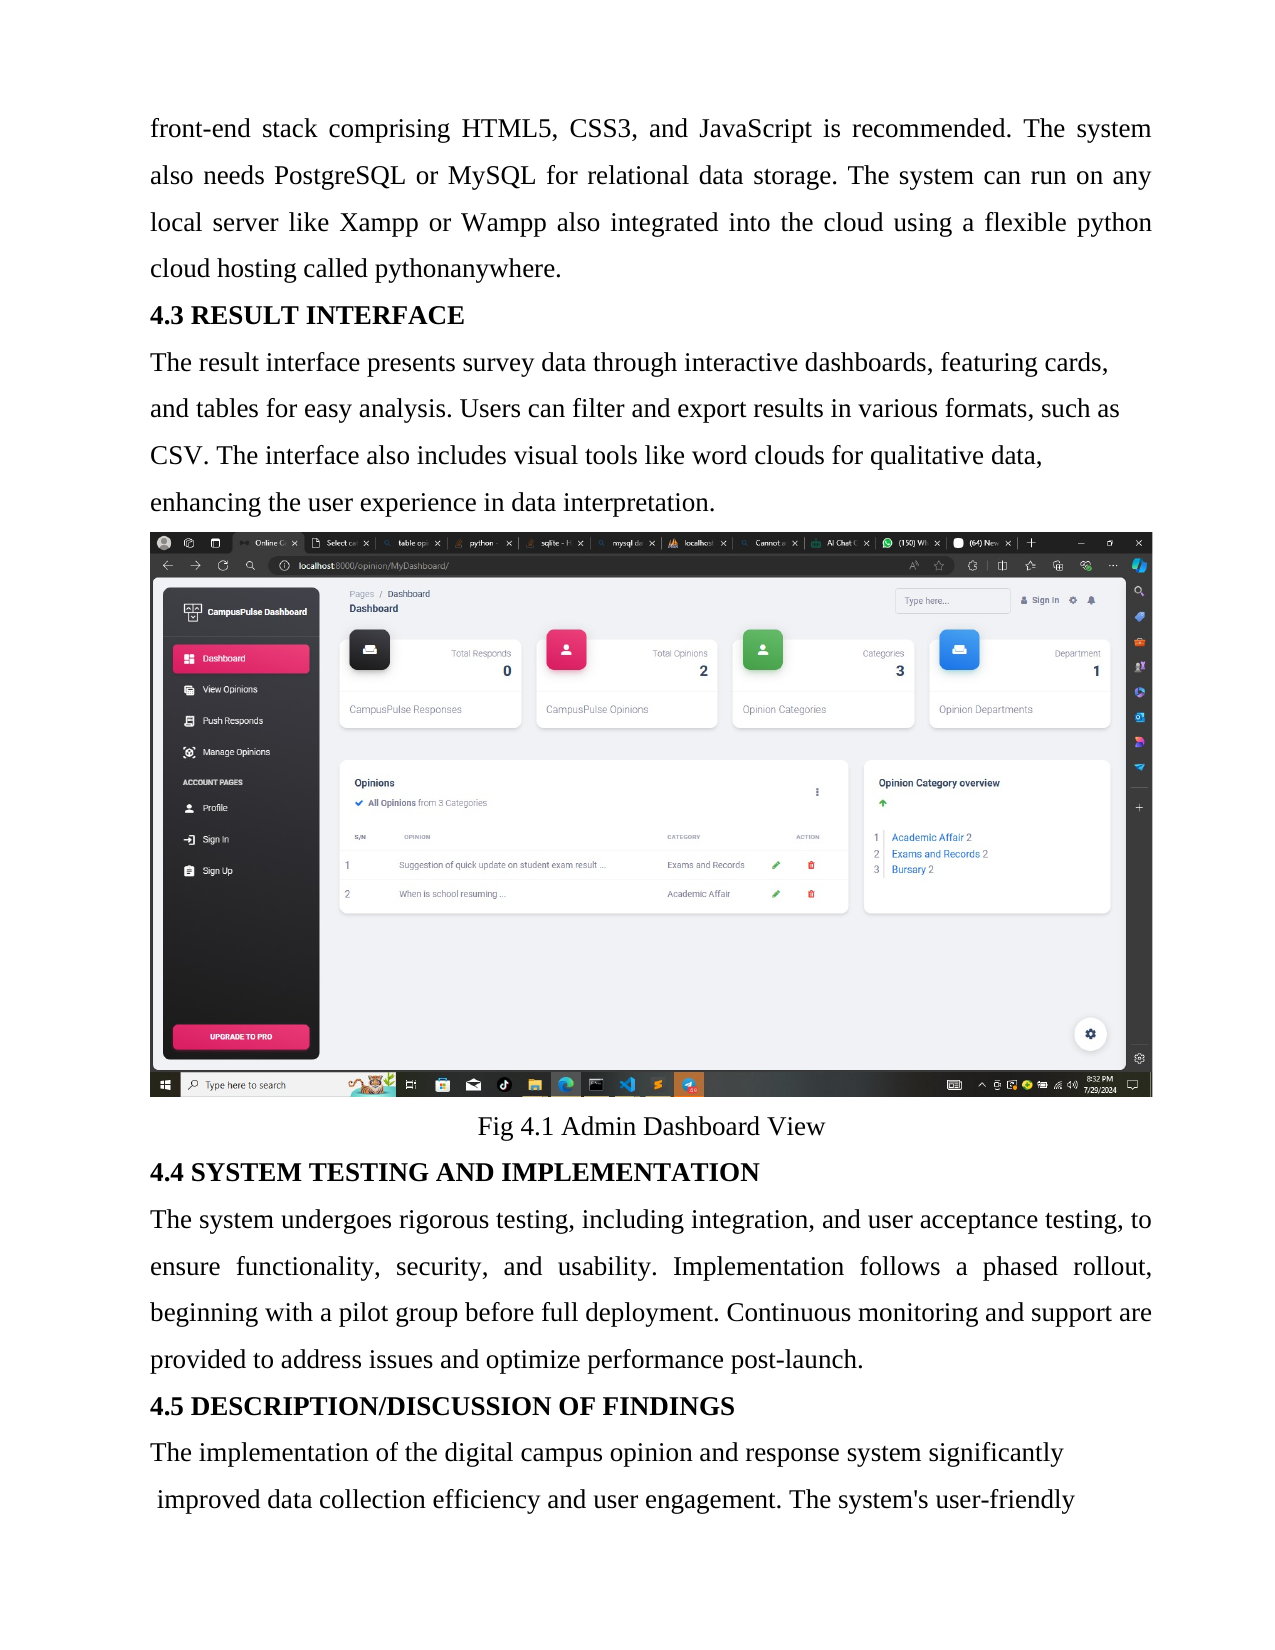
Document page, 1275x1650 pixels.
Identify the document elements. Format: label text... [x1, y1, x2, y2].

text 4.3 RESULT INTERFACE [150, 299, 1153, 330]
text The result interface presents survey data through interactive dashboards, featuring cards, and tables for easy analysis. Users can filter and export results in various formats, such as CSV. The interface also includes visual tools like word clouds for qualitative data, enhancing the user experience in data interpretation. [150, 346, 1153, 517]
text The implementation of the digital campus opinion and response system significantly [150, 1436, 1153, 1467]
text 4.5 DESCRIPTION/DISCUSSION OF FINDINGS [150, 1389, 1153, 1421]
picture [150, 532, 1153, 1097]
text front-end stack comprising HTML5, CSS3, and JavaScript is recommended. The system also needs PostgreSQL or MySQL for relational data storage. The system can run on any local server like Xampp or Wampp also integrated into the cloud using a flexible python cloud hosting called pythonanywhere. [150, 112, 1153, 284]
text 4.4 SYSTEM TESTING AND IMPLEMENTATION [150, 1156, 1153, 1187]
text The system undergoes rigorous testing, including integration, and user acceptance testing, to ensure functionality, security, and usability. Implementation follows a phased rollout, beginning with a pilot group before full deployment. Continuous monitoring and support are provided to address issues and optimize performance post-launch. [150, 1203, 1153, 1374]
text improved data collection efficiency and user engagement. The system's user-friendly [150, 1483, 1153, 1514]
text Fig 4.1 Admin Dashboard View [150, 1109, 1153, 1141]
